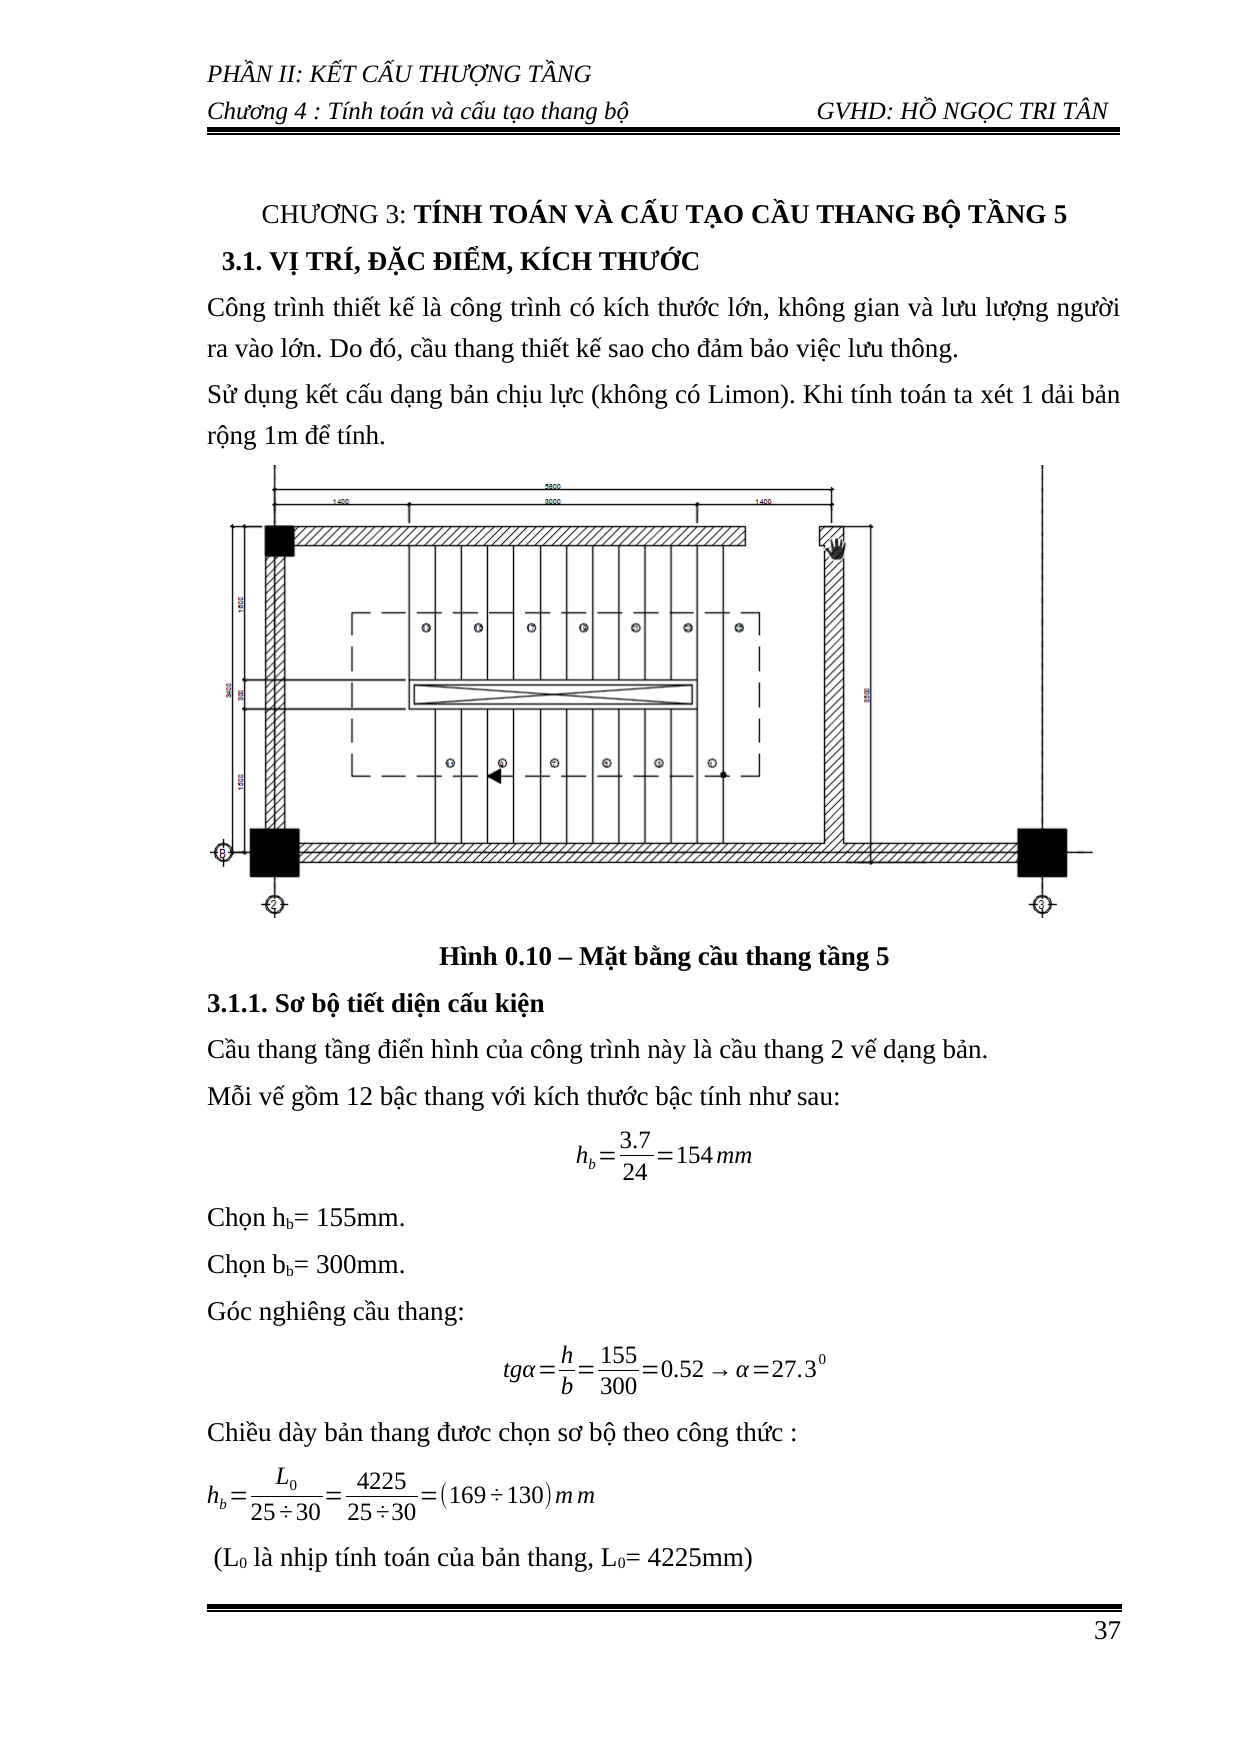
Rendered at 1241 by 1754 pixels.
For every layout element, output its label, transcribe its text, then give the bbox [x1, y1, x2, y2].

text Sử dụng kết cấu dạng bản chịu lực (không có Limon). Khi tính toán ta xét 1 dải bản rộng 1m để tính. [207, 378, 1122, 450]
text Chiều dày bản thang đươc chọn sơ bộ theo công thức : [207, 1416, 1122, 1447]
text Góc nghiêng cầu thang: [207, 1295, 1122, 1326]
text Công trình thiết kế là công trình có kích thước lớn, không gian và lưu lượng người ra vào lớn. Do đó, cầu thang thiết kế sao cho đảm bảo việc lưu thông. [207, 291, 1122, 363]
text Chọn bb= 300mm. [207, 1248, 1122, 1279]
subtitle Sơ bộ tiết diện cấu kiện [207, 987, 1122, 1018]
text (L0 là nhịp tính toán của bản thang, L0= 4225mm) [207, 1541, 1122, 1572]
subtitle Vị trí, đặc điểm, kích thước [222, 244, 1122, 276]
text Cầu thang tầng điển hình của công trình này là cầu thang 2 vế dạng bản. [207, 1034, 1122, 1065]
text Mỗi vế gồm 12 bậc thang với kích thước bậc tính như sau: [207, 1080, 1122, 1111]
picture [206, 465, 1093, 925]
subtitle TÍNH TOÁN VÀ CẤU TẠO CẦU THANG BỘ TẦNG 5 [207, 198, 1122, 229]
text Chọn hb= 155mm. [207, 1201, 1122, 1233]
